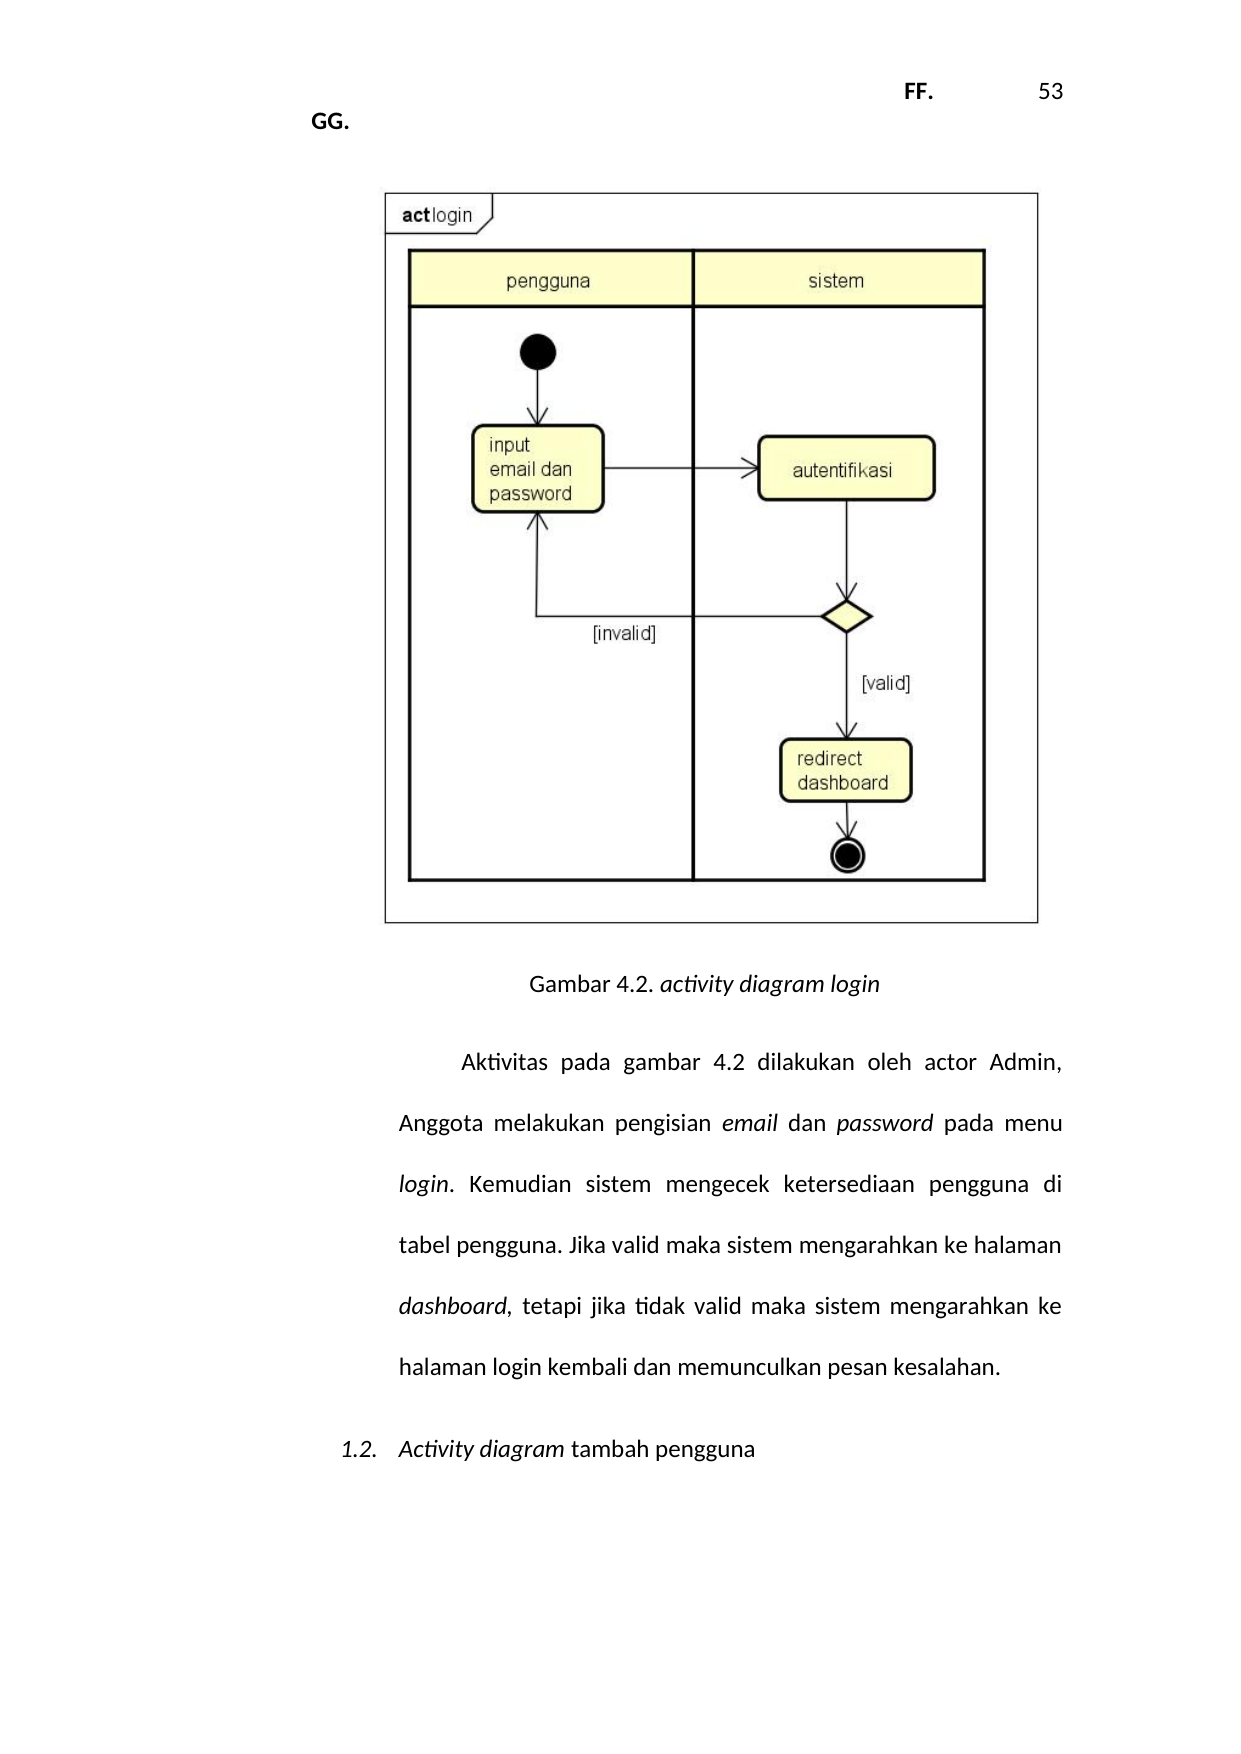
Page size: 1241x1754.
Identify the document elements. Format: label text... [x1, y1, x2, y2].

list Aktivitas pada gambar 4.2 dilakukan oleh actor Admin, Anggota melakukan pengisian email dan password pada menu login. Kemudian sistem mengecek ketersediaan pengguna di tabel pengguna. Jika valid maka sistem mengarahkan ke halaman dashboard, tetapi jika tidak valid maka sistem mengarahkan ke halaman login kembali dan memunculkan pesan kesalahan. [399, 1046, 1063, 1382]
list Gambar 4.2. activity diagram login [349, 968, 1063, 999]
picture [369, 177, 1053, 938]
list Activity diagram tambah pengguna [340, 1433, 1063, 1464]
